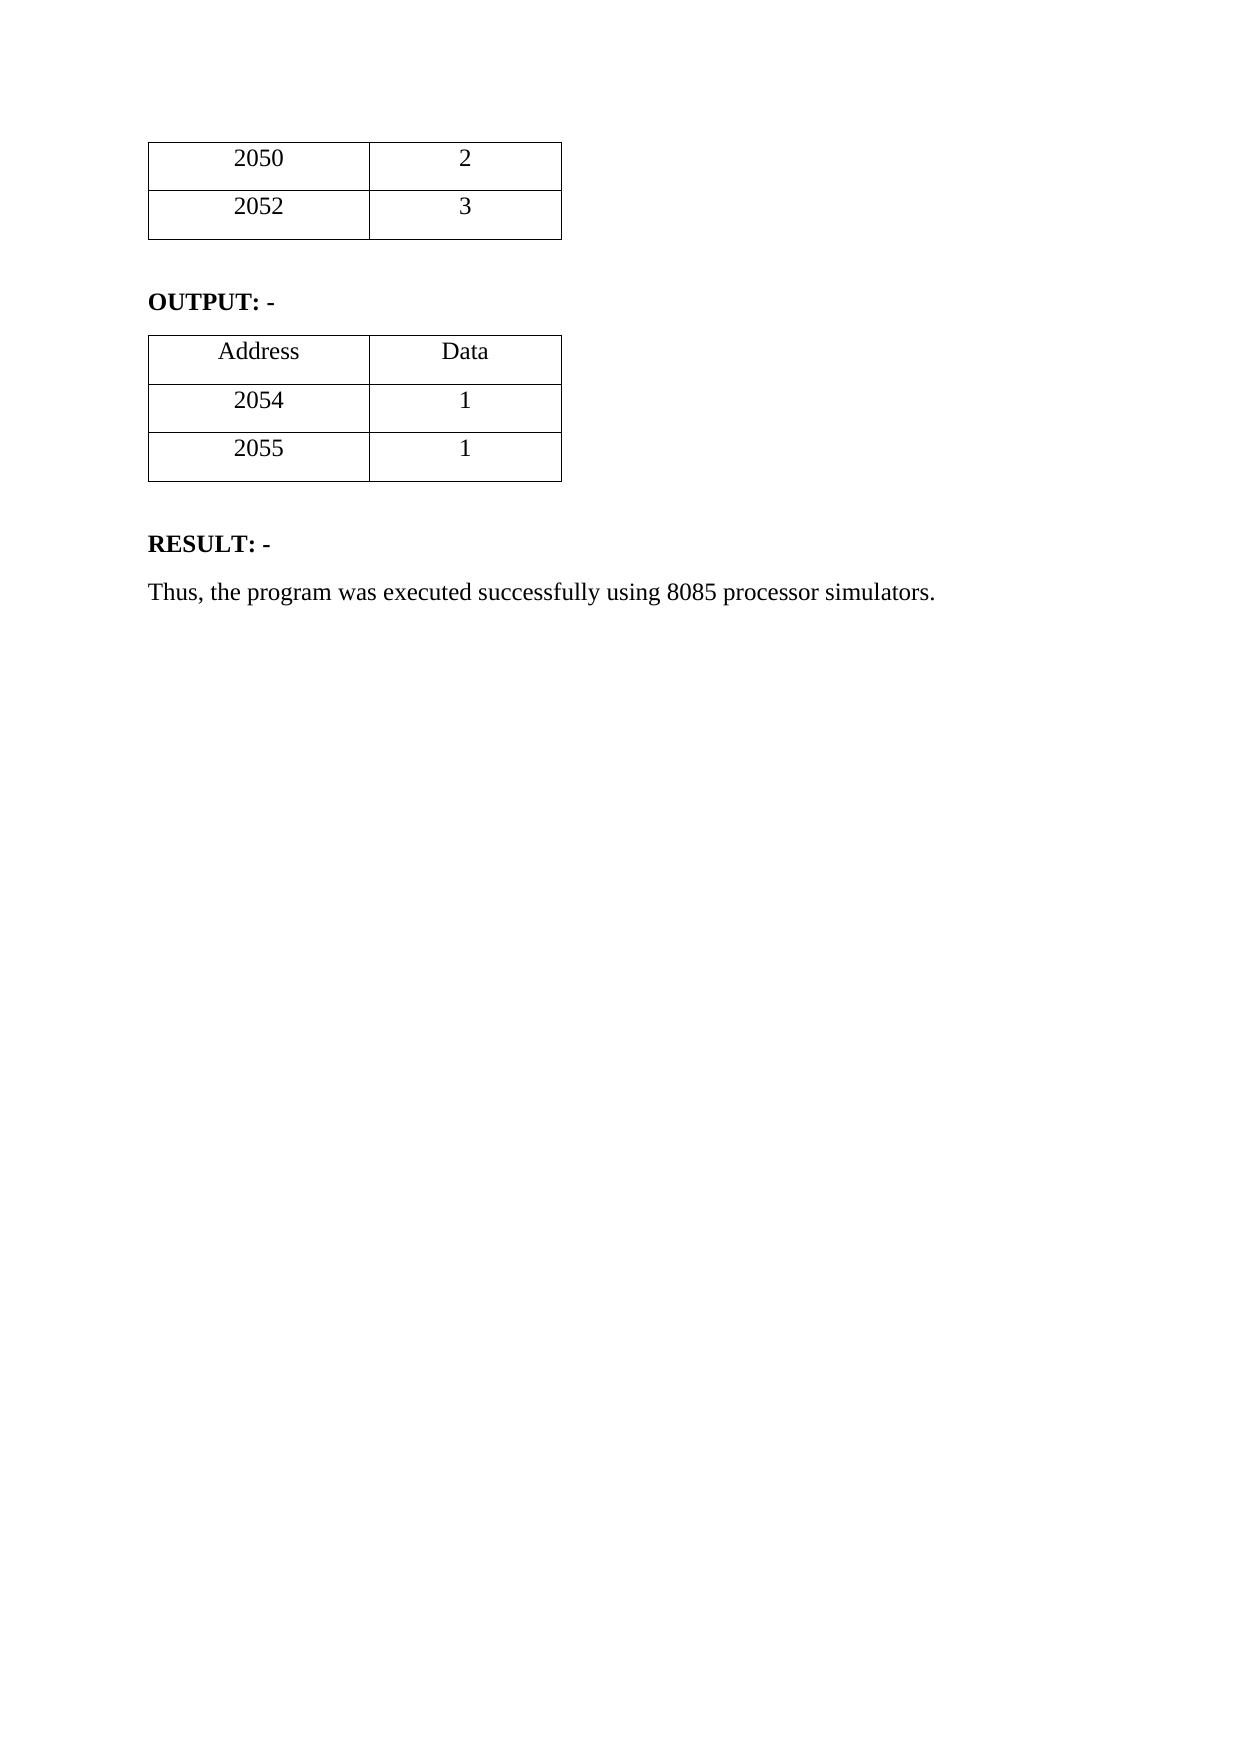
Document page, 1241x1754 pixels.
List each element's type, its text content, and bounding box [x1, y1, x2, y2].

table_cell 1 [370, 433, 561, 481]
table_cell 2 [370, 143, 561, 190]
text Thus, the program was executed successfully using 8085 processor simulators. [148, 577, 1093, 606]
table_cell 1 [370, 385, 561, 432]
table_cell 2050 [149, 143, 369, 190]
table_cell 2052 [149, 191, 369, 239]
table_header Address [149, 336, 369, 384]
text OUTPUT: - [148, 287, 1093, 316]
text RESULT: - [148, 529, 1093, 558]
table_cell 2055 [149, 433, 369, 481]
table_header Data [370, 336, 561, 384]
table_cell 3 [370, 191, 561, 239]
table_cell 2054 [149, 385, 369, 432]
